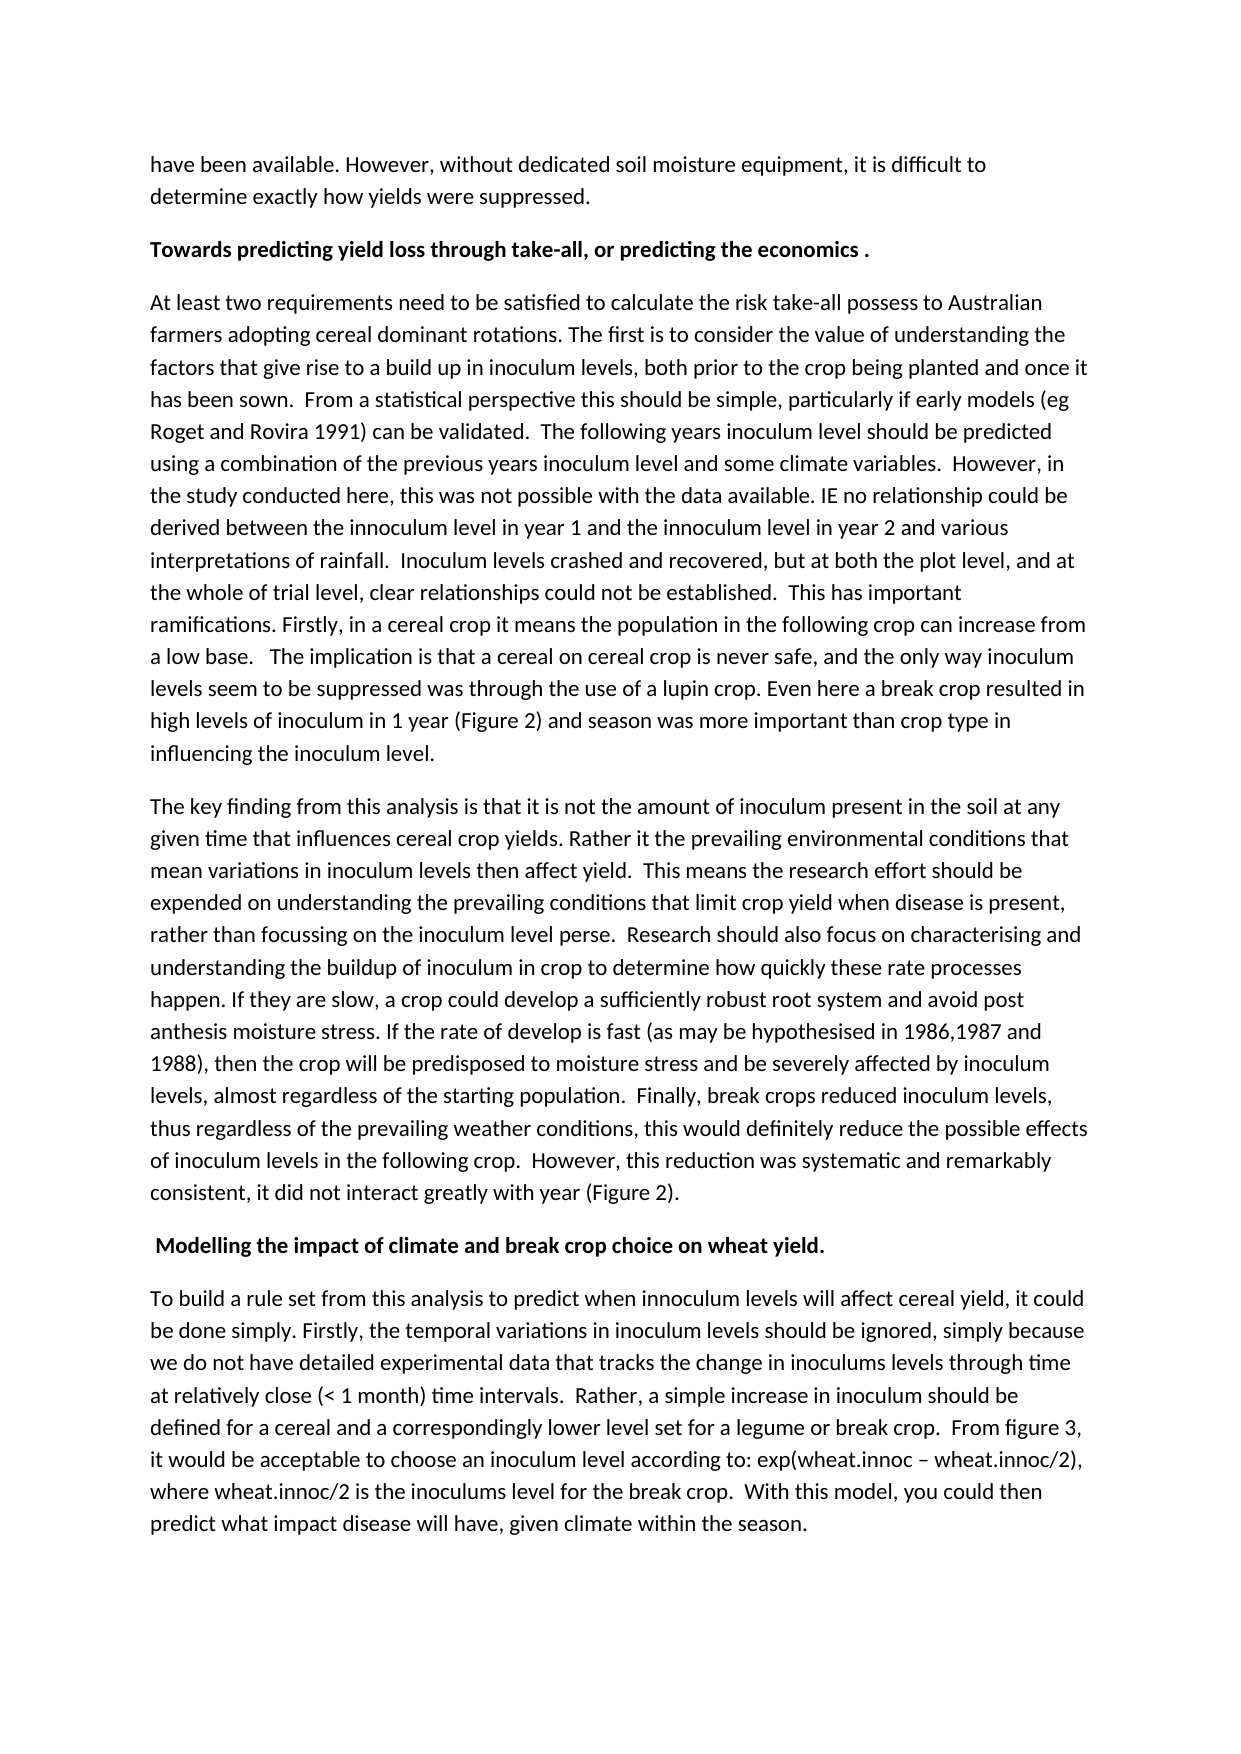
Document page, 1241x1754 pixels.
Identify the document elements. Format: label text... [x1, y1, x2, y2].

text At least two requirements need to be satisfied to calculate the risk take-all possess to Australian farmers adopting cereal dominant rotations. The first is to consider the value of understanding the factors that give rise to a build up in inoculum levels, both prior to the crop being planted and once it has been sown. From a statistical perspective this should be simple, particularly if early models (eg Roget and Rovira 1991) can be validated. The following years inoculum level should be predicted using a combination of the previous years inoculum level and some climate variables. However, in the study conducted here, this was not possible with the data available. IE no relationship could be derived between the innoculum level in year 1 and the innoculum level in year 2 and various interpretations of rainfall. Inoculum levels crashed and recovered, but at both the plot level, and at the whole of trial level, clear relationships could not be established. This has important ramifications. Firstly, in a cereal crop it means the population in the following crop can increase from a low base. The implication is that a cereal on cereal crop is never safe, and the only way inoculum levels seem to be suppressed was through the use of a lupin crop. Even here a break crop resulted in high levels of inoculum in 1 year (Figure 2) and season was more important than crop type in influencing the inoculum level. [150, 288, 1090, 767]
text Modelling the impact of climate and break crop choice on wheat yield. [150, 1231, 1090, 1259]
text Towards predicting yield loss through take-all, or predicting the economics . [150, 235, 1090, 263]
text The key finding from this analysis is that it is not the amount of inoculum present in the soil at any given time that influences cereal crop yields. Rather it the prevailing environmental conditions that mean variations in inoculum levels then affect yield. This means the research effort should be expended on understanding the prevailing conditions that limit crop yield when disease is present, rather than focussing on the inoculum level perse. Research should also focus on characterising and understanding the buildup of inoculum in crop to determine how quickly these rate processes happen. If they are slow, a crop could develop a sufficiently robust root system and avoid post anthesis moisture stress. If the rate of develop is fast (as may be hypothesised in 1986,1987 and 1988), then the crop will be predisposed to moisture stress and be severely affected by inoculum levels, almost regardless of the starting population. Finally, break crops reduced inoculum levels, thus regardless of the prevailing weather conditions, this would definitely reduce the possible effects of inoculum levels in the following crop. However, this reduction was systematic and remarkably consistent, it did not interact greatly with year (Figure 2). [150, 792, 1090, 1206]
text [150, 150, 1090, 210]
text To build a rule set from this analysis to predict when innoculum levels will affect cereal yield, it could be done simply. Firstly, the temporal variations in inoculum levels should be ignored, simply because we do not have detailed experimental data that tracks the change in inoculums levels through time at relatively close (< 1 month) time intervals. Rather, a simple increase in inoculum should be defined for a cereal and a correspondingly lower level set for a legume or break crop. From figure 3, it would be acceptable to choose an inoculum level according to: exp(wheat.innoc – wheat.innoc/2), where wheat.innoc/2 is the inoculums level for the break crop. With this model, you could then predict what impact disease will have, given climate within the season. [150, 1284, 1090, 1537]
